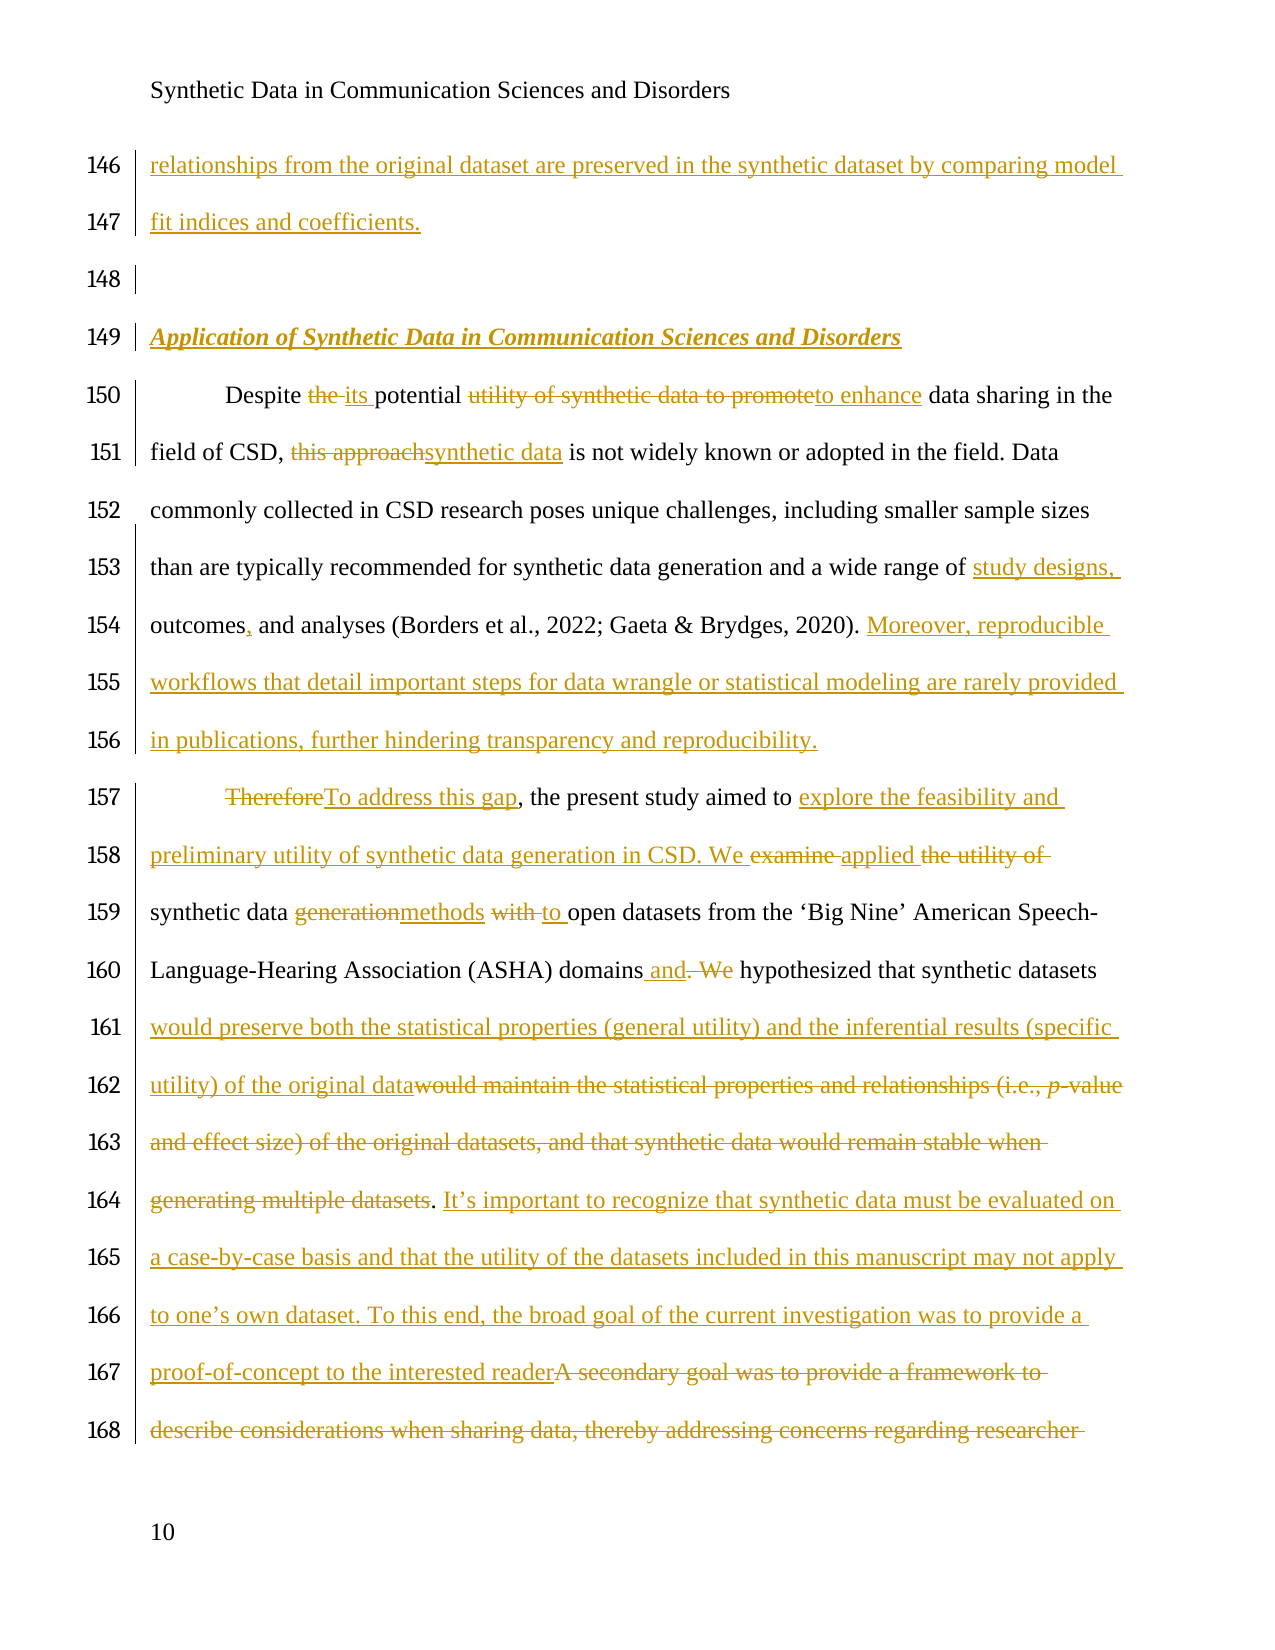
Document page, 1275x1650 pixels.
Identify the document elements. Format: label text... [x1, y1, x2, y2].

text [150, 782, 1125, 1444]
text Despite potential data sharing in the field of CSD, is not widely known or adopted in the field. Data commonly collected in CSD research poses unique challenges, including smaller sample sizes than are typically recommended for synthetic data generation and a wide range of outcomes and analyses (Borders et al., 2022; Gaeta & Brydges, 2020). [150, 380, 1125, 754]
